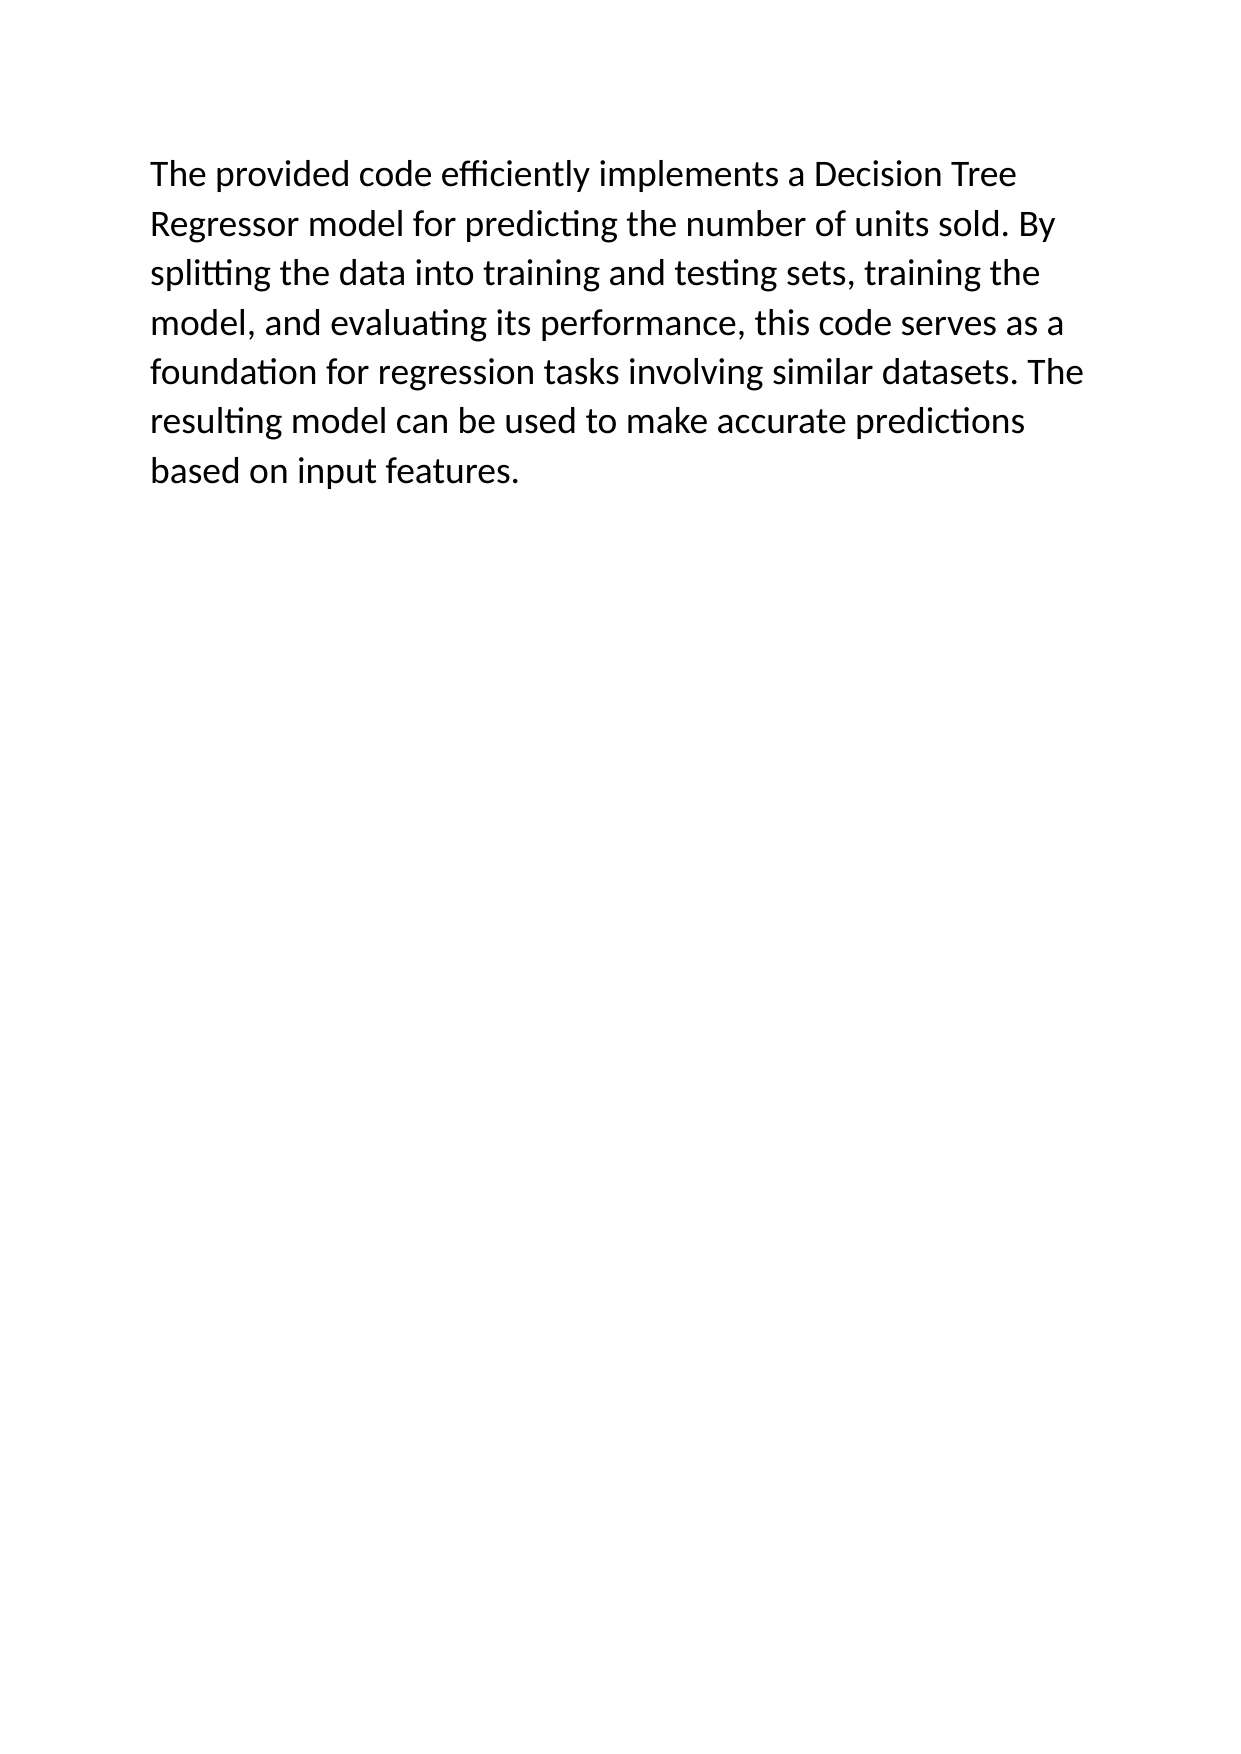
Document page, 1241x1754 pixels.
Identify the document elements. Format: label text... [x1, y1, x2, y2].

text The provided code efficiently implements a Decision Tree Regressor model for predicting the number of units sold. By splitting the data into training and testing sets, training the model, and evaluating its performance, this code serves as a foundation for regression tasks involving similar datasets. The resulting model can be used to make accurate predictions based on input features. [150, 150, 1090, 493]
